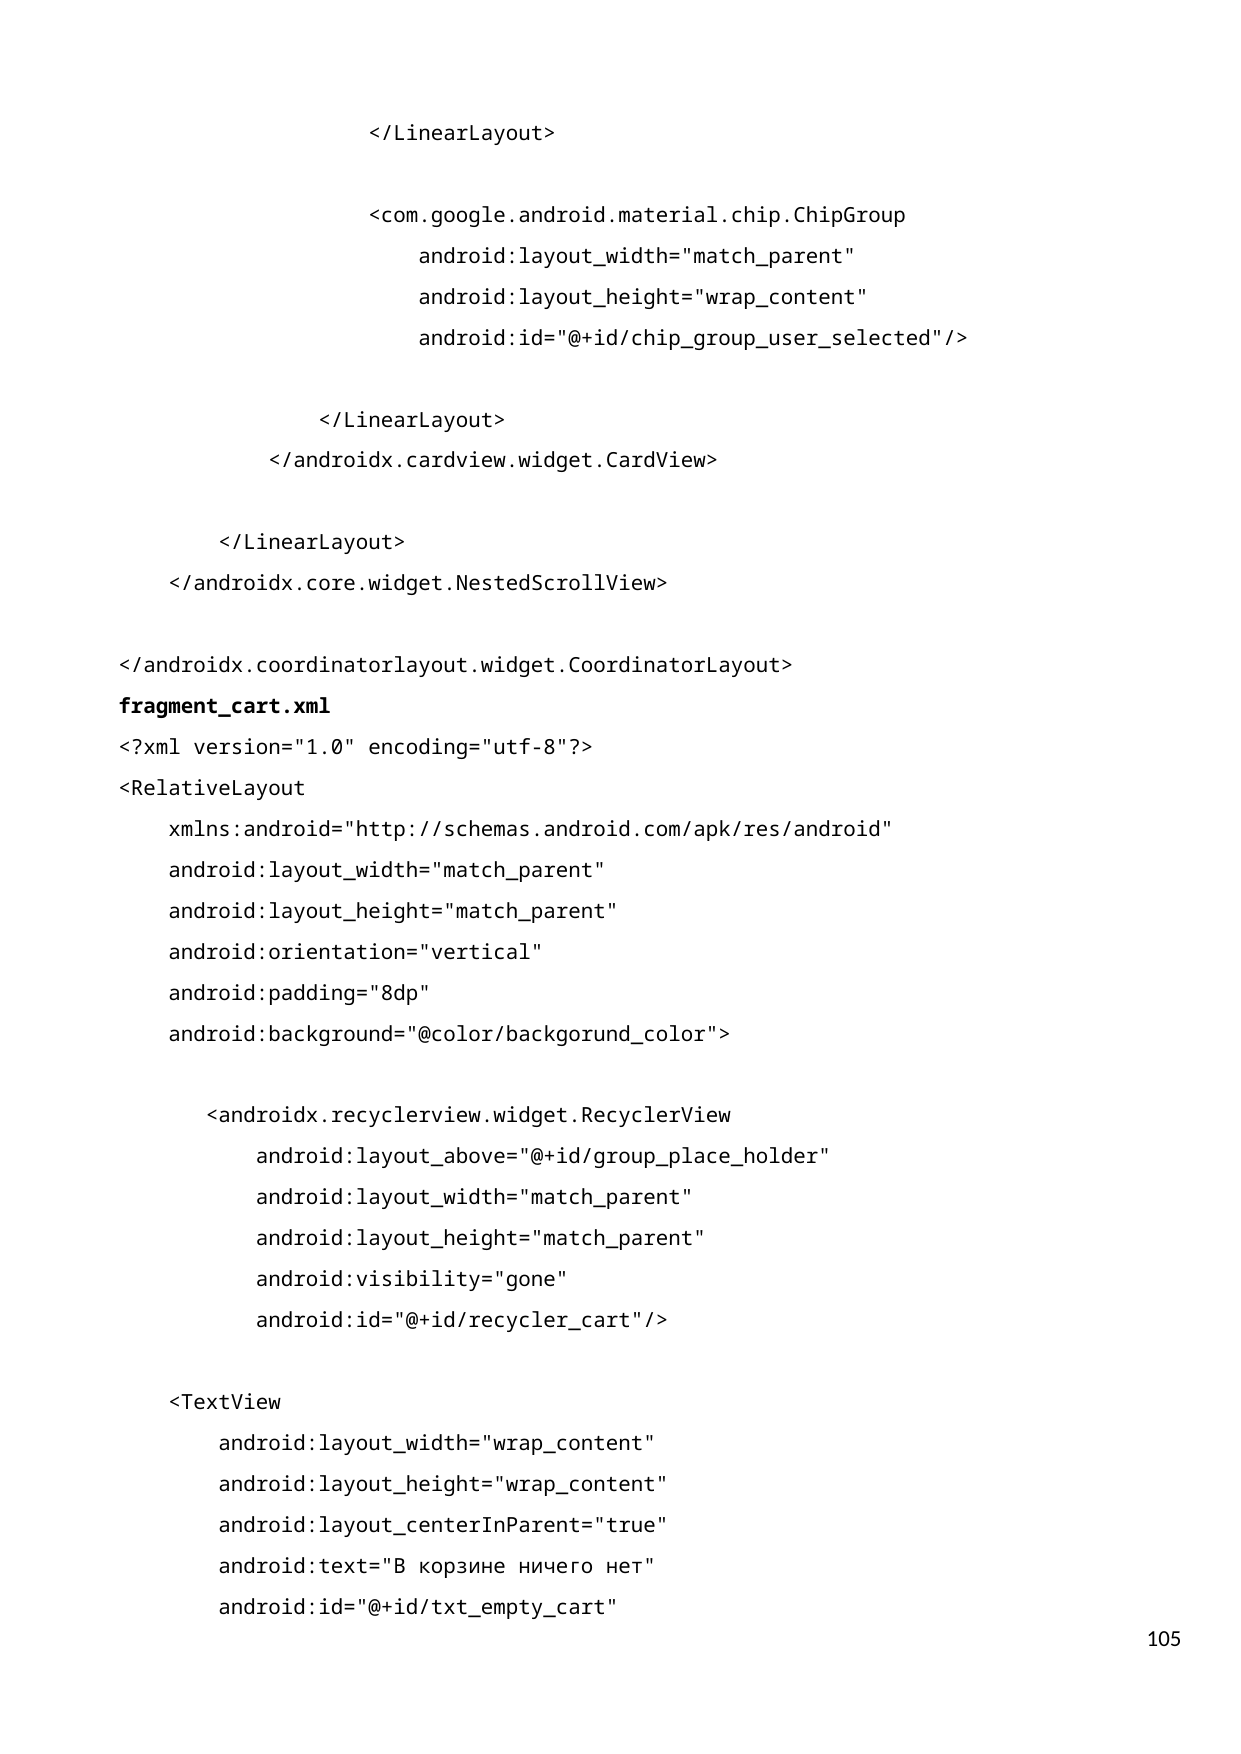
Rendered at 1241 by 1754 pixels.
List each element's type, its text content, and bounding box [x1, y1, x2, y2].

text </LinearLayout> [118, 118, 1181, 147]
text xmlns:android="http://schemas.android.com/apk/res/android" [118, 814, 1181, 842]
text android:padding="8dp" [118, 978, 1181, 1006]
text </androidx.cardview.widget.CardView> [118, 446, 1181, 474]
text </androidx.coordinatorlayout.widget.CoordinatorLayout> [118, 650, 1181, 679]
text android:id="@+id/txt_empty_cart" [118, 1592, 1181, 1620]
text android:orientation="vertical" [118, 937, 1181, 965]
text android:visibility="gone" [118, 1264, 1181, 1293]
text android:layout_width="match_parent" [118, 1182, 1181, 1211]
text <com.google.android.material.chip.ChipGroup [118, 200, 1181, 228]
text </LinearLayout> [118, 405, 1181, 433]
text </androidx.core.widget.NestedScrollView> [118, 568, 1181, 597]
text android:layout_width="match_parent" [118, 241, 1181, 269]
text fragment_cart.xml [118, 691, 1181, 720]
text android:id="@+id/recycler_cart"/> [118, 1305, 1181, 1334]
text <?xml version="1.0" encoding="utf-8"?> [118, 732, 1181, 761]
text <RelativeLayout [118, 773, 1181, 802]
text <TextView [118, 1387, 1181, 1416]
text android:layout_height="match_parent" [118, 896, 1181, 924]
text </LinearLayout> [118, 527, 1181, 556]
text android:layout_height="match_parent" [118, 1223, 1181, 1252]
text android:layout_width="wrap_content" [118, 1428, 1181, 1457]
text android:text="В корзине ничего нет" [118, 1551, 1181, 1579]
text android:id="@+id/chip_group_user_selected"/> [118, 323, 1181, 351]
text android:layout_width="match_parent" [118, 855, 1181, 883]
text <androidx.recyclerview.widget.RecyclerView [118, 1101, 1181, 1129]
text android:layout_height="wrap_content" [118, 1469, 1181, 1497]
text android:background="@color/backgorund_color"> [118, 1019, 1181, 1047]
text android:layout_above="@+id/group_place_holder" [118, 1142, 1181, 1170]
text android:layout_height="wrap_content" [118, 282, 1181, 310]
text android:layout_centerInParent="true" [118, 1510, 1181, 1538]
